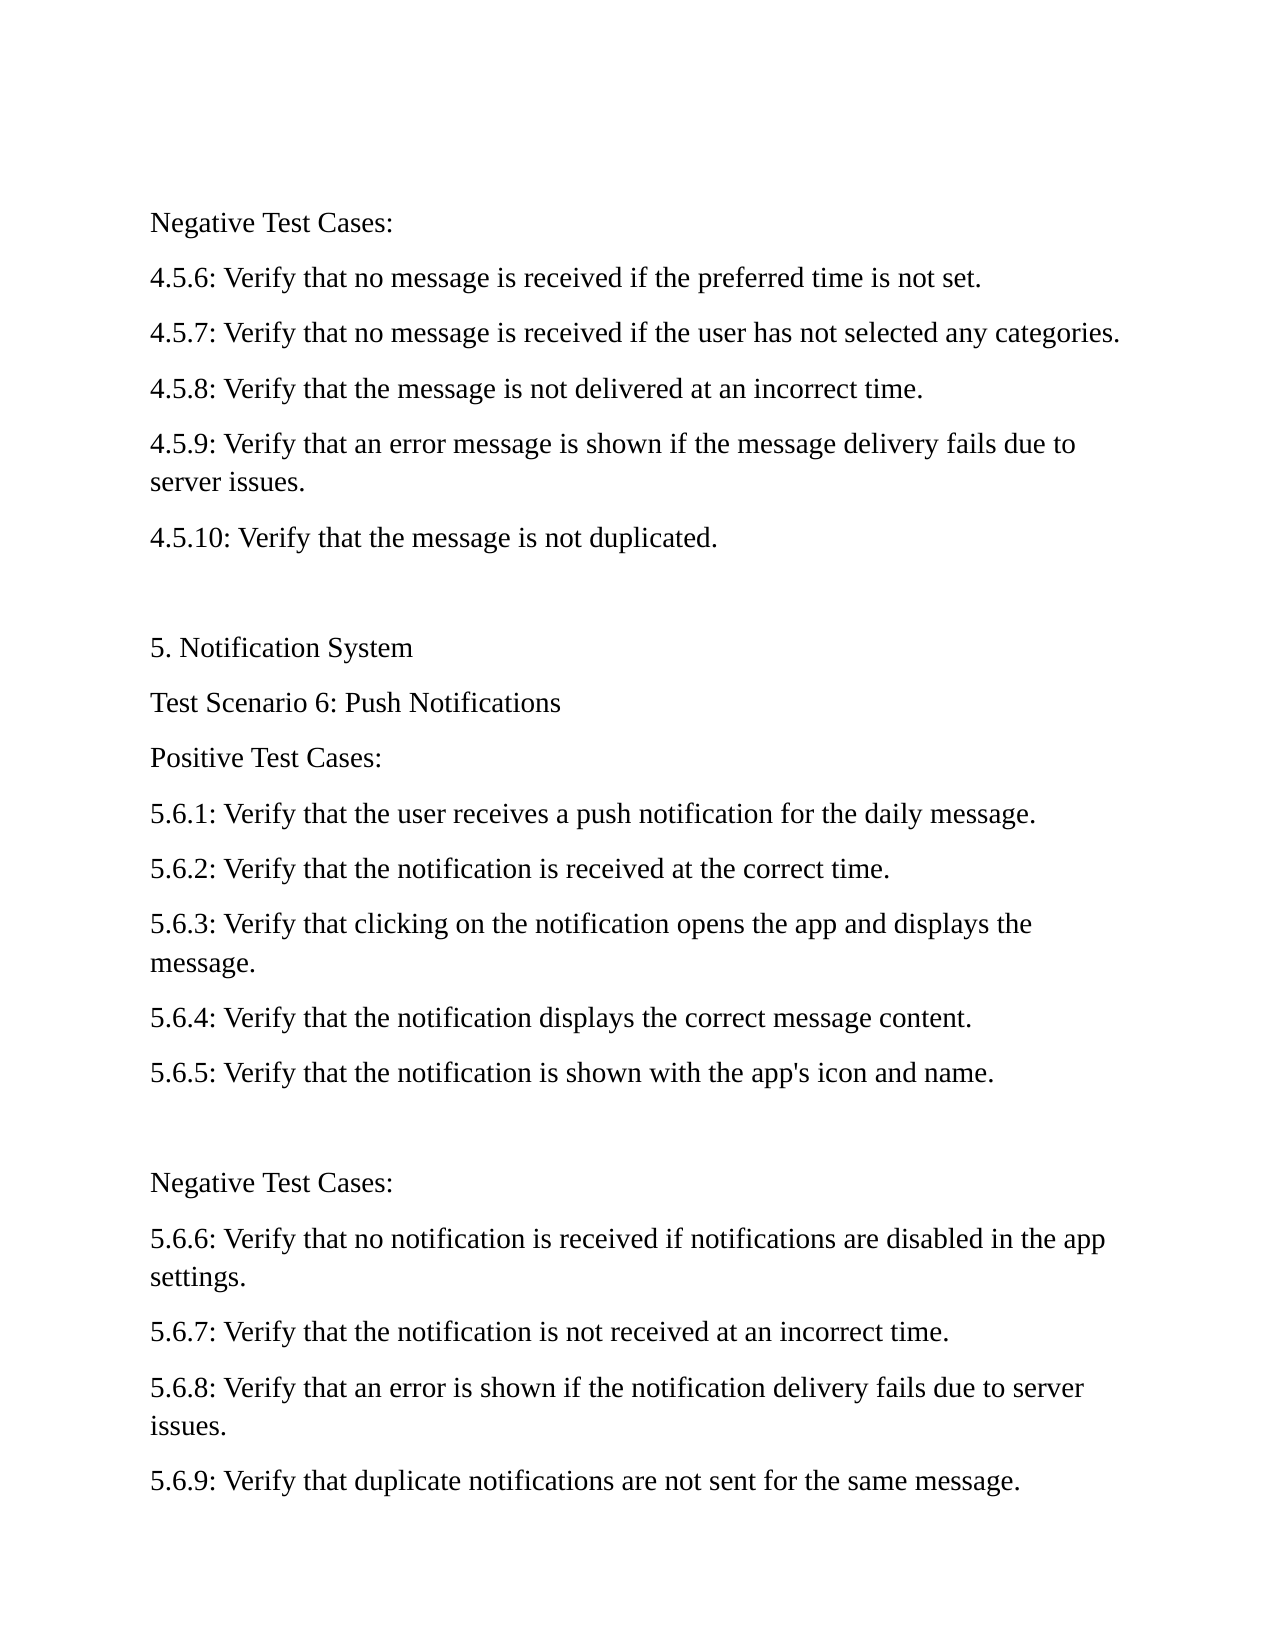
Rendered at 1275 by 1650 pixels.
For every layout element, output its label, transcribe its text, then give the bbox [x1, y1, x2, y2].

text Negative Test Cases: [150, 205, 1125, 239]
text 4.5.9: Verify that an error message is shown if the message delivery fails due to server issues. [150, 426, 1125, 498]
text 5.6.4: Verify that the notification displays the correct message content. [150, 1000, 1125, 1033]
text 5. Notification System [150, 630, 1125, 664]
text 4.5.6: Verify that no message is received if the preferred time is not set. [150, 260, 1125, 294]
text 5.6.7: Verify that the notification is not received at an incorrect time. [150, 1314, 1125, 1348]
text 5.6.1: Verify that the user receives a push notification for the daily message. [150, 796, 1125, 829]
text 4.5.10: Verify that the message is not duplicated. [150, 520, 1125, 553]
text 5.6.3: Verify that clicking on the notification opens the app and displays the message. [150, 906, 1125, 978]
text Negative Test Cases: [150, 1166, 1125, 1199]
text 5.6.2: Verify that the notification is received at the correct time. [150, 851, 1125, 884]
text 4.5.8: Verify that the message is not delivered at an incorrect time. [150, 371, 1125, 404]
text Positive Test Cases: [150, 741, 1125, 774]
text 4.5.7: Verify that no message is received if the user has not selected any categories. [150, 316, 1125, 349]
text Test Scenario 6: Push Notifications [150, 685, 1125, 719]
text 5.6.8: Verify that an error is shown if the notification delivery fails due to server issues. [150, 1370, 1125, 1442]
text 5.6.9: Verify that duplicate notifications are not sent for the same message. [150, 1463, 1125, 1497]
text 5.6.5: Verify that the notification is shown with the app's icon and name. [150, 1055, 1125, 1089]
text 5.6.6: Verify that no notification is received if notifications are disabled in the app settings. [150, 1221, 1125, 1293]
